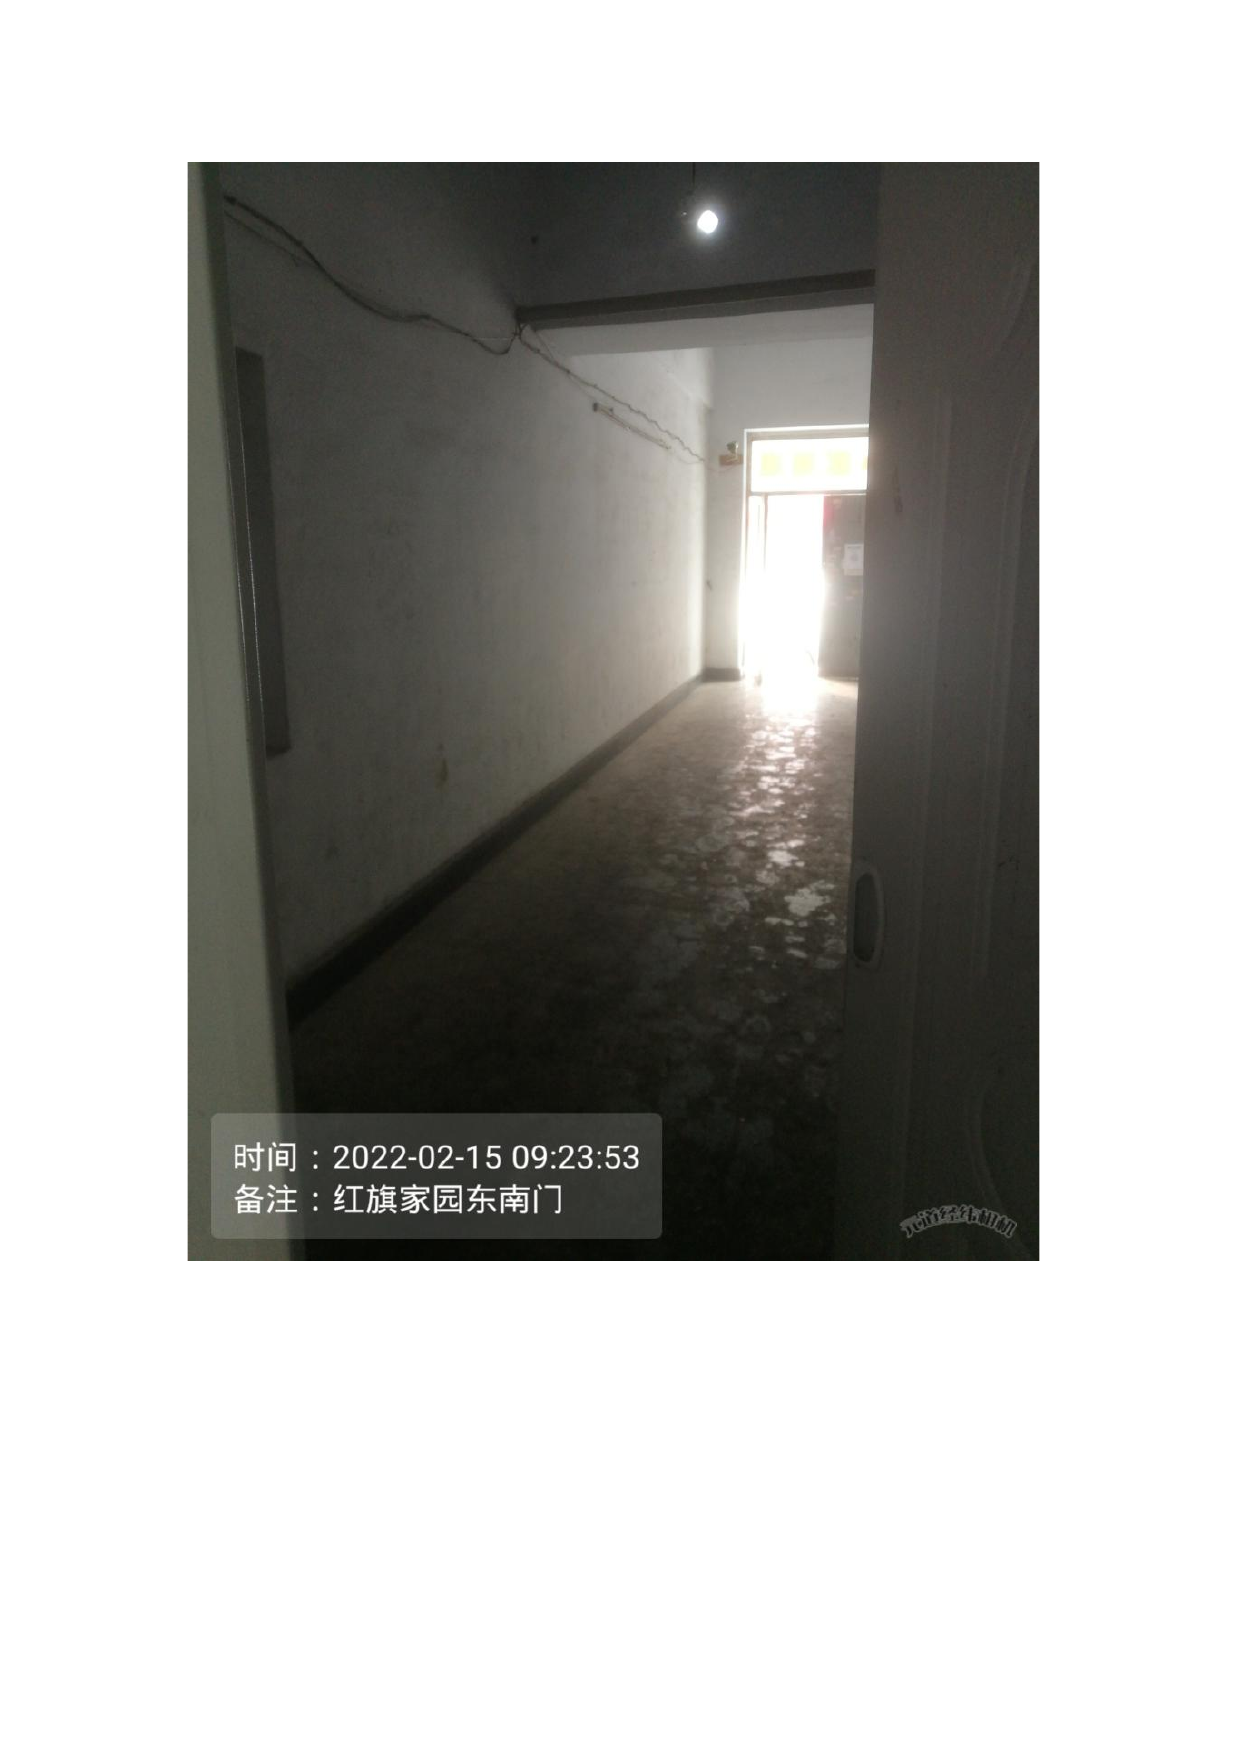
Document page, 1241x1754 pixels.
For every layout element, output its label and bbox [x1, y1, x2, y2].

picture [187, 162, 1040, 1261]
